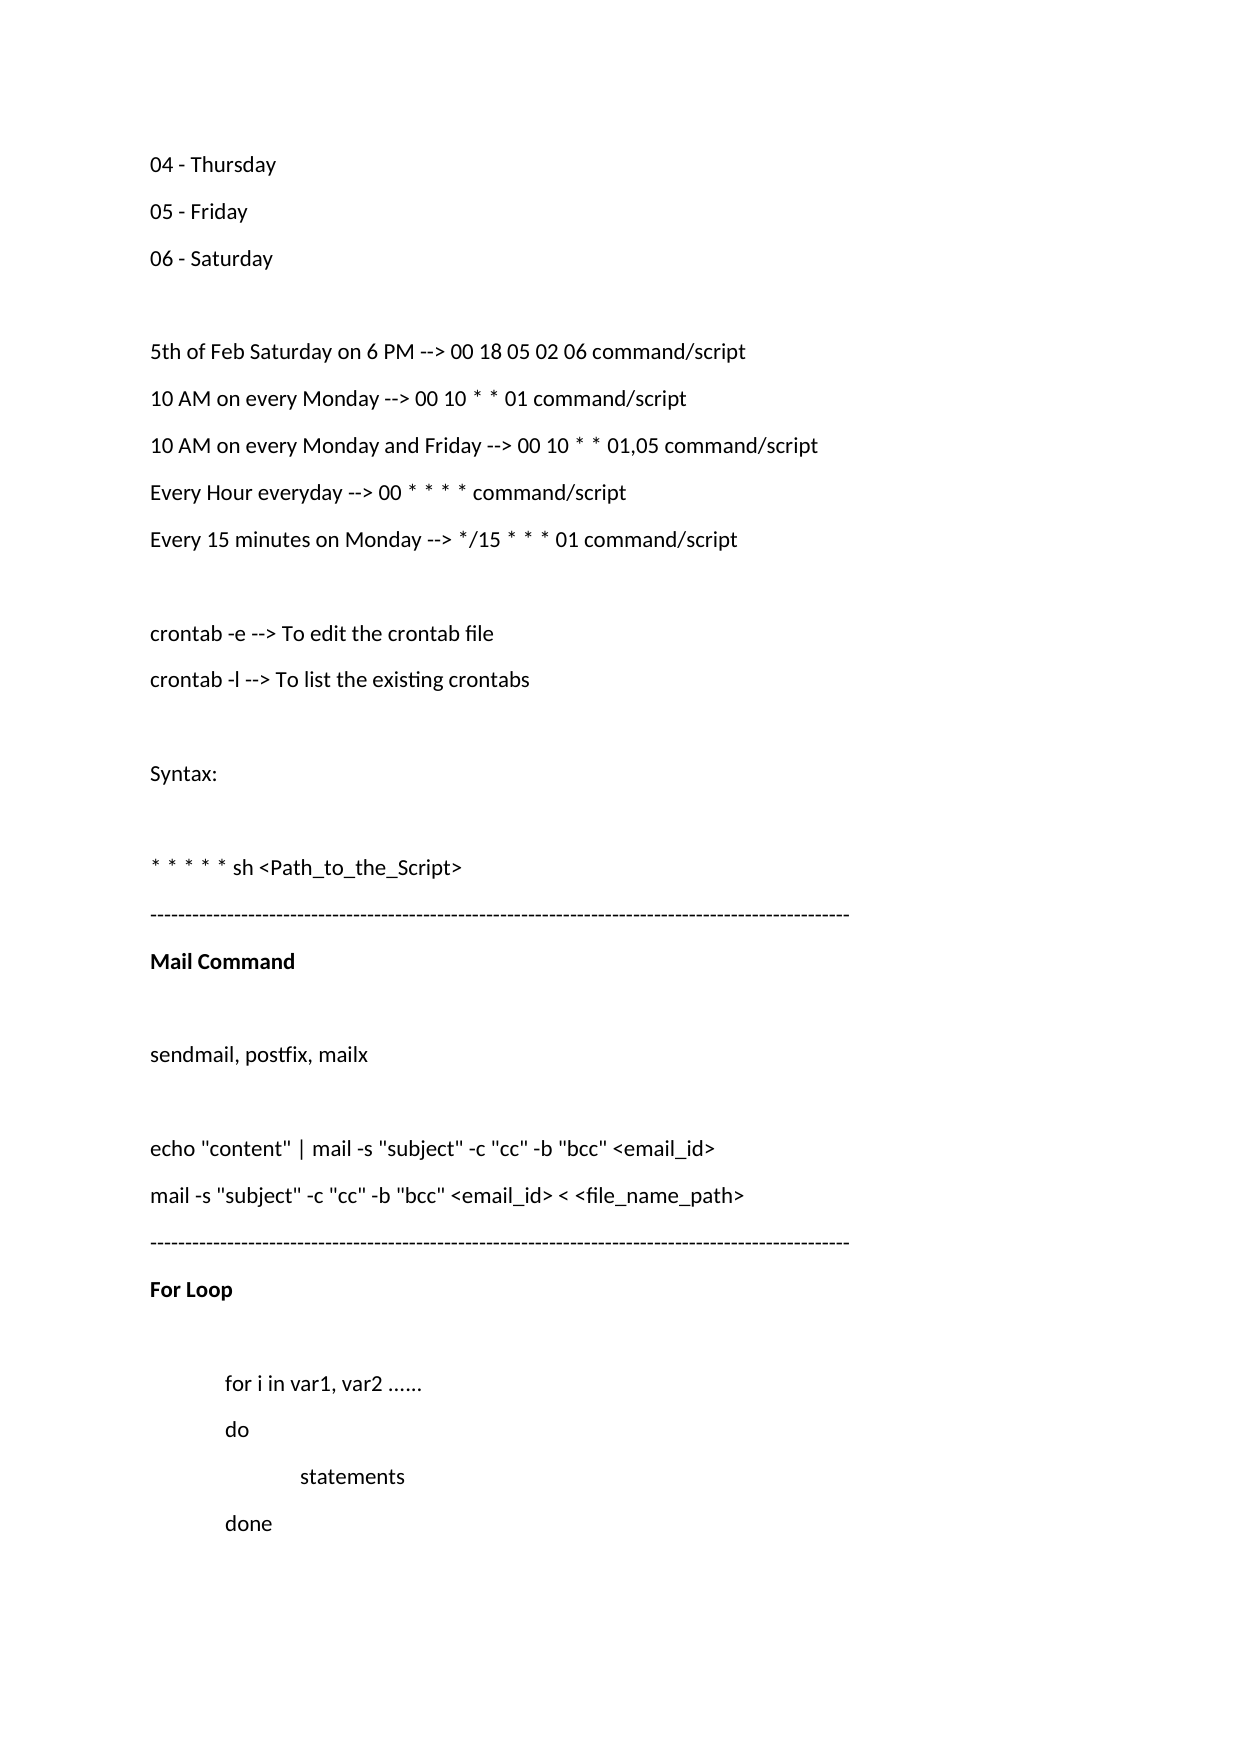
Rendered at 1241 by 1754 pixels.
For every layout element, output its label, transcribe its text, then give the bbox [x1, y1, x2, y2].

text 04 - Thursday [150, 150, 1090, 178]
text do [225, 1416, 1090, 1444]
text Syntax: [150, 759, 1090, 787]
text ---------------------------------------------------------------------------------------------------- [150, 900, 1090, 928]
text crontab -l --> To list the existing crontabs [150, 666, 1090, 694]
text 5th of Feb Saturday on 6 PM --> 00 18 05 02 06 command/script [150, 337, 1090, 366]
text mail -s "subject" -c "cc" -b "bcc" <email_id> < <file_name_path> [150, 1181, 1090, 1209]
text statements [225, 1462, 1090, 1491]
text 10 AM on every Monday --> 00 10 * * 01 command/script [150, 384, 1090, 412]
text 06 - Saturday [150, 244, 1090, 272]
text 10 AM on every Monday and Friday --> 00 10 * * 01,05 command/script [150, 431, 1090, 459]
text * * * * * sh <Path_to_the_Script> [150, 853, 1090, 881]
text for i in var1, var2 ...... [225, 1369, 1090, 1397]
text echo "content" | mail -s "subject" -c "cc" -b "bcc" <email_id> [150, 1134, 1090, 1162]
text Mail Command [150, 947, 1090, 975]
text For Loop [150, 1275, 1090, 1303]
text crontab -e --> To edit the crontab file [150, 619, 1090, 647]
text Every Hour everyday --> 00 * * * * command/script [150, 478, 1090, 506]
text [150, 1228, 1090, 1256]
text done [225, 1509, 1090, 1537]
text Every 15 minutes on Monday --> */15 * * * 01 command/script [150, 525, 1090, 553]
text sendmail, postfix, mailx [150, 1041, 1090, 1069]
text 05 - Friday [150, 197, 1090, 225]
